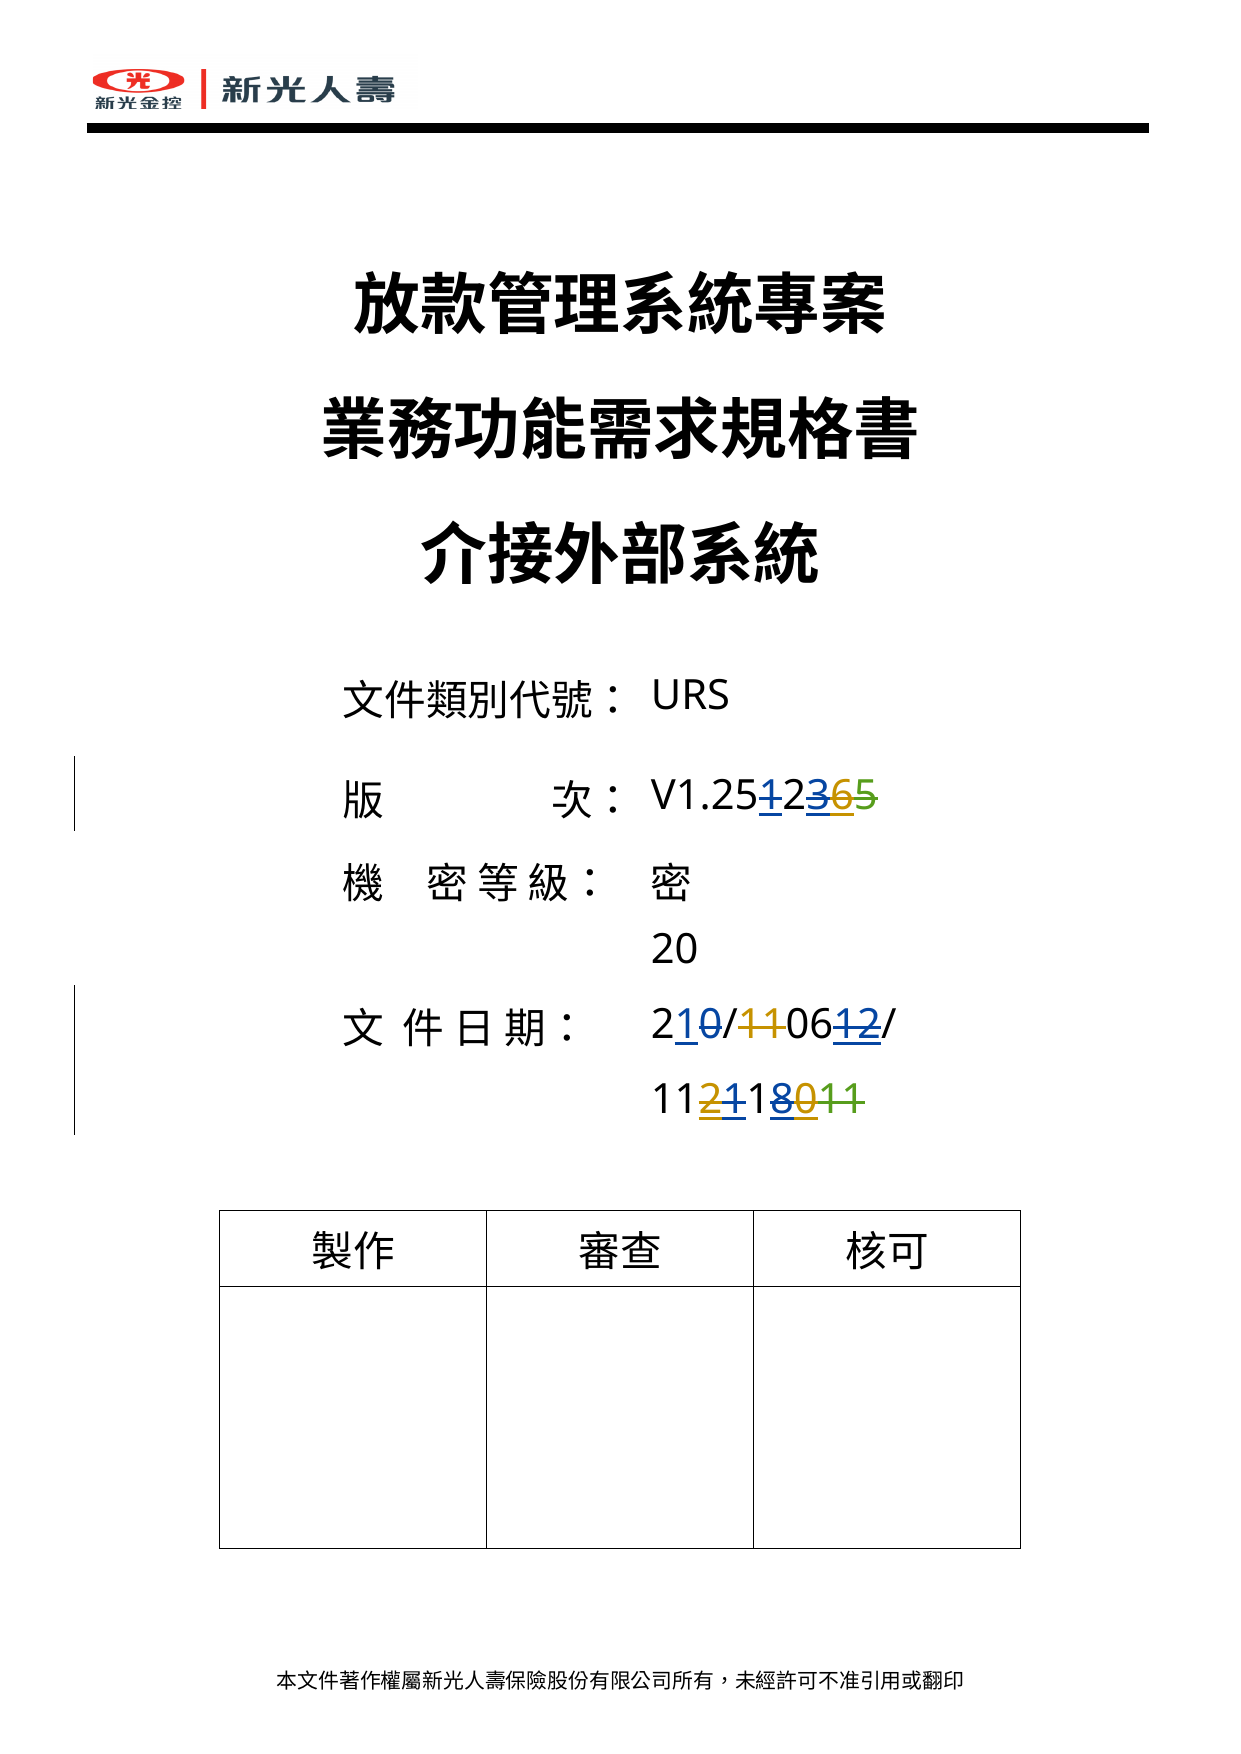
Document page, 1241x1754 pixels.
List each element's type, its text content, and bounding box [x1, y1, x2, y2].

table_cell 密 [648, 844, 901, 910]
table_header 核可 [754, 1211, 1020, 1286]
table_cell 文 件 日 期： [340, 910, 648, 1135]
table_cell 版 次： [340, 744, 648, 844]
table_cell [220, 1287, 486, 1548]
table_cell 機 密 等 級： [340, 844, 648, 910]
table_cell V1.25 [648, 744, 901, 844]
text 放款管理系統專案 [89, 244, 1152, 356]
table_cell [754, 1287, 1020, 1548]
table_header URS [648, 644, 901, 744]
table_header 文件類別代號： [340, 644, 648, 744]
table_cell [487, 1287, 753, 1548]
table_cell 202/06/11 [648, 910, 901, 1135]
text 介接外部系統 [89, 494, 1152, 606]
table_header 審查 [487, 1211, 753, 1286]
table_header 製作 [220, 1211, 486, 1286]
picture [92, 53, 418, 109]
text 業務功能需求規格書 [89, 369, 1152, 481]
